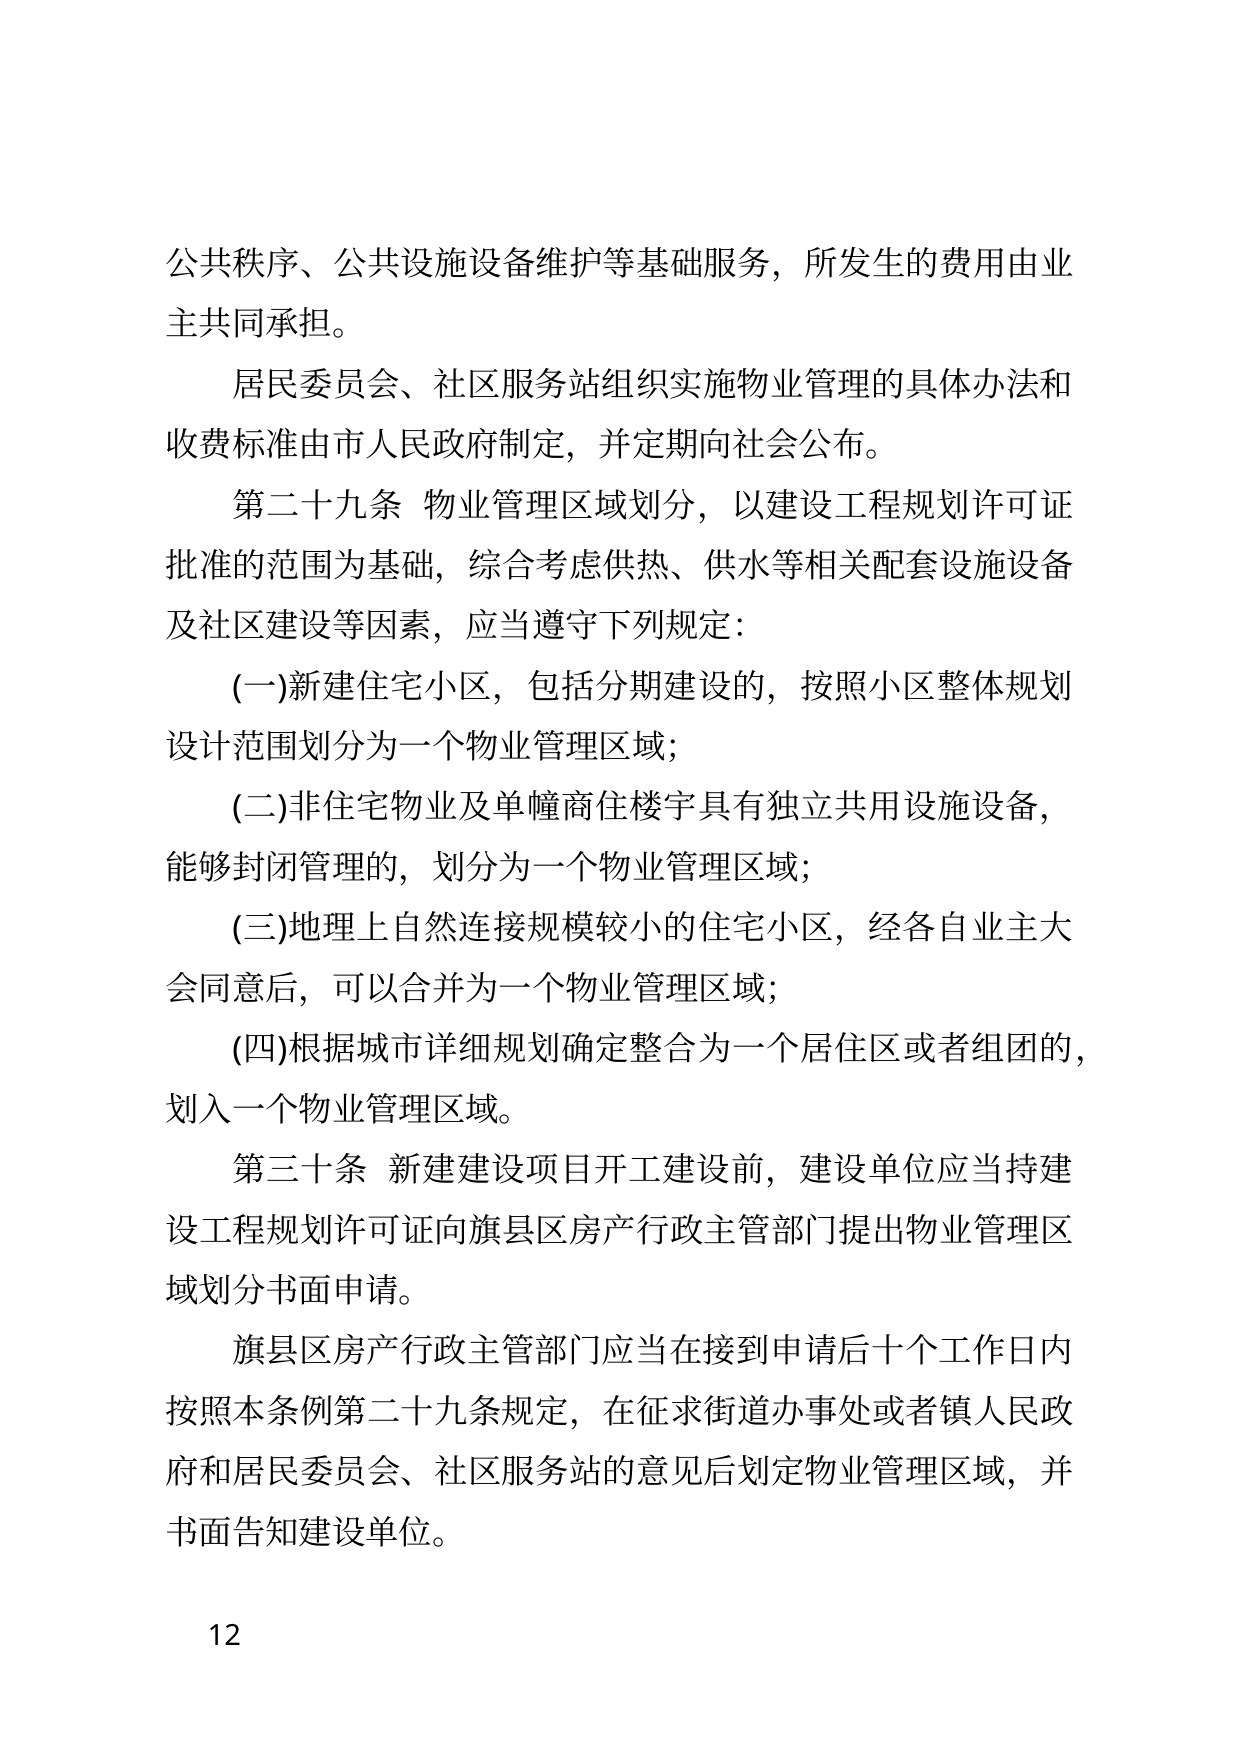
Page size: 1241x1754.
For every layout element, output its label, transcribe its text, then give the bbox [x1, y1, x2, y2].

text (三)地理上自然连接规模较小的住宅小区，经各自业主大会同意后，可以合并为一个物业管理区域； [165, 889, 1075, 1010]
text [165, 224, 1075, 345]
text 第三十条 新建建设项目开工建设前，建设单位应当持建设工程规划许可证向旗县区房产行政主管部门提出物业管理区域划分书面申请。 [165, 1131, 1075, 1312]
text 第二十九条 物业管理区域划分，以建设工程规划许可证批准的范围为基础，综合考虑供热、供水等相关配套设施设备及社区建设等因素，应当遵守下列规定： [165, 466, 1075, 647]
text (二)非住宅物业及单幢商住楼宇具有独立共用设施设备，能够封闭管理的，划分为一个物业管理区域； [165, 768, 1075, 889]
text 居民委员会、社区服务站组织实施物业管理的具体办法和收费标准由市人民政府制定，并定期向社会公布。 [165, 345, 1075, 466]
text 旗县区房产行政主管部门应当在接到申请后十个工作日内，按照本条例第二十九条规定，在征求街道办事处或者镇人民政府和居民委员会、社区服务站的意见后划定物业管理区域，并书面告知建设单位。 [165, 1312, 1075, 1554]
text (一)新建住宅小区，包括分期建设的，按照小区整体规划设计范围划分为一个物业管理区域； [165, 647, 1075, 768]
text (四)根据城市详细规划确定整合为一个居住区或者组团的，划入一个物业管理区域。 [165, 1010, 1075, 1131]
